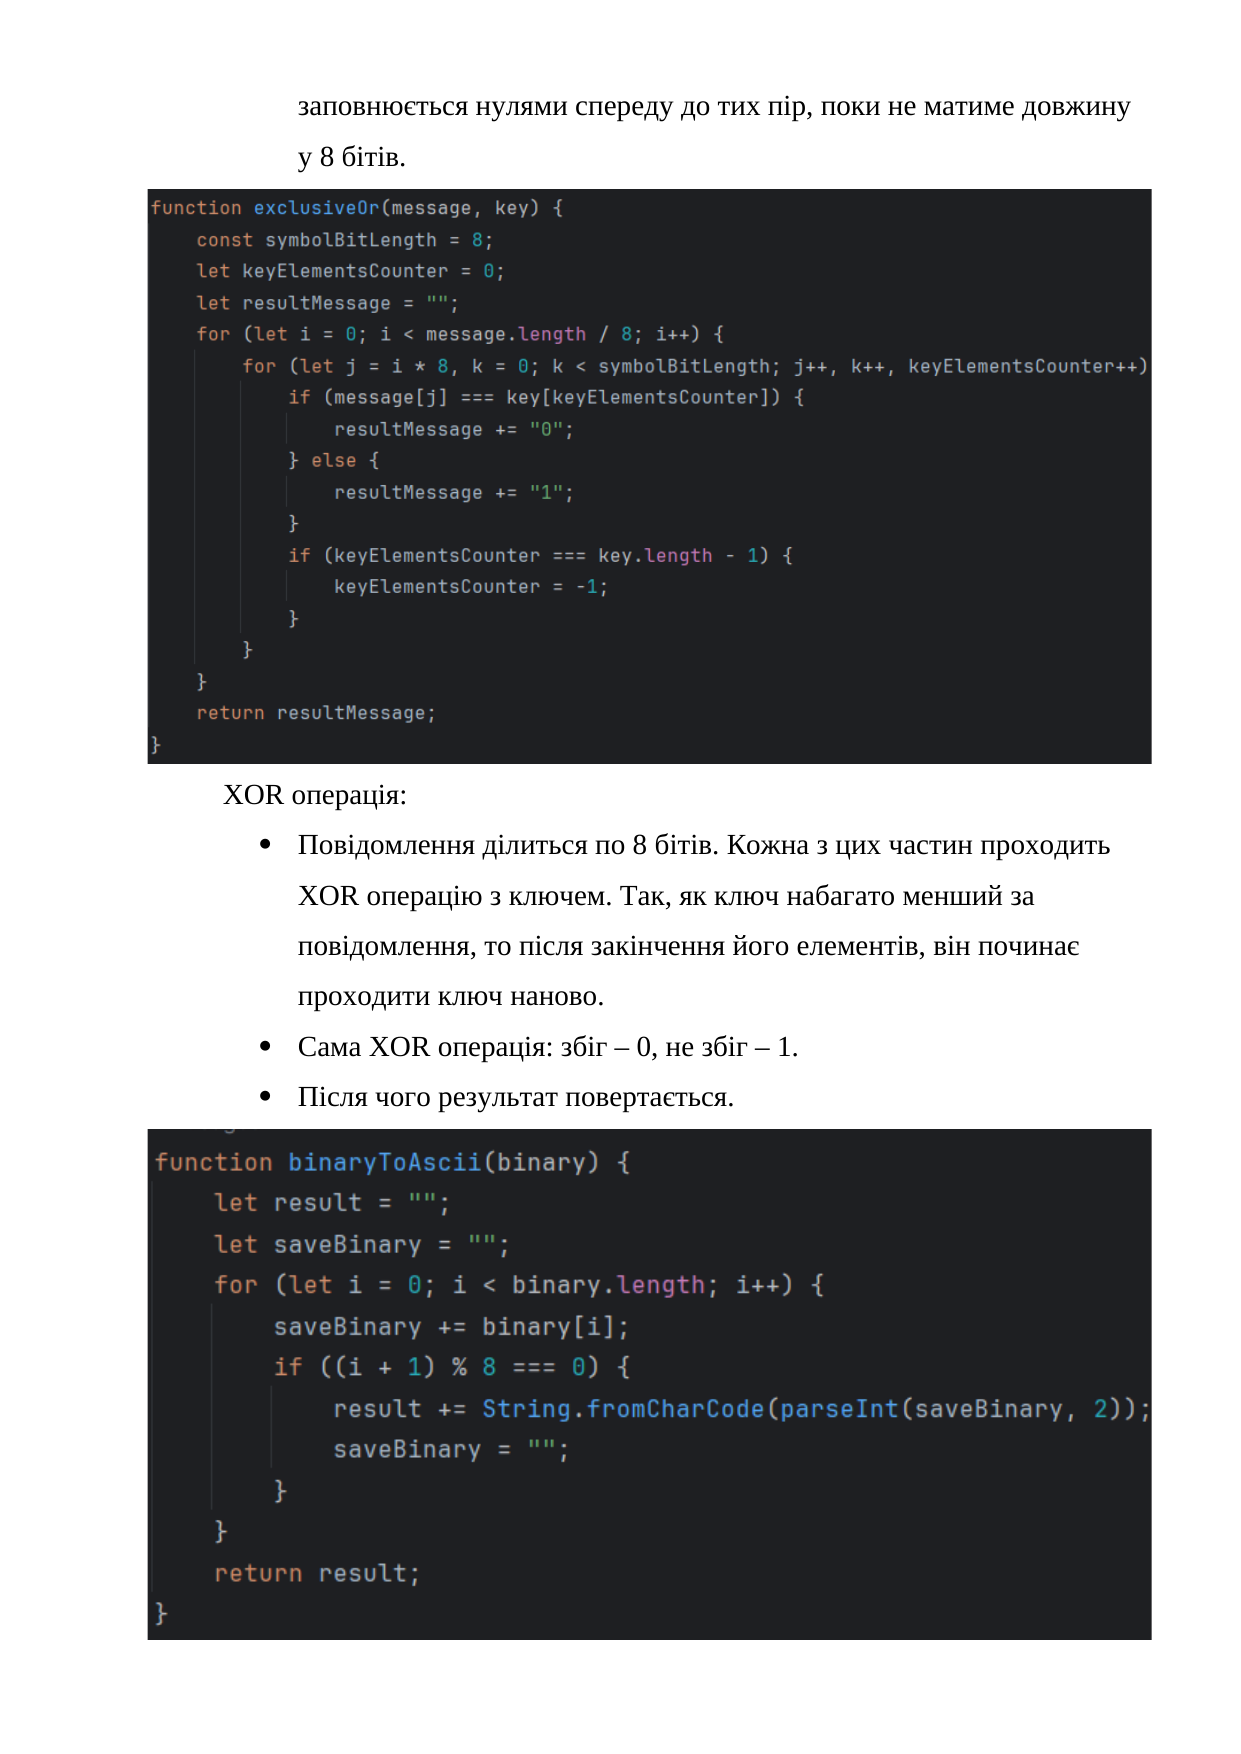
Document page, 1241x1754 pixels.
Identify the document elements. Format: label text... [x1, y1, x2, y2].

text XOR операція: [148, 777, 1152, 811]
list Сама XOR операція: збіг – 0, не збіг – 1. [260, 1029, 1152, 1062]
list Після чого результат повертається. [260, 1079, 1152, 1113]
list Повідомлення ділиться по 8 бітів. Кожна з цих частин проходить XOR операцію з ключем. Так, як ключ набагато менший за повідомлення, то після закінчення його елементів, він починає проходити ключ наново. [260, 827, 1152, 1012]
picture [147, 1129, 1152, 1640]
picture [147, 189, 1152, 764]
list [260, 88, 1152, 172]
